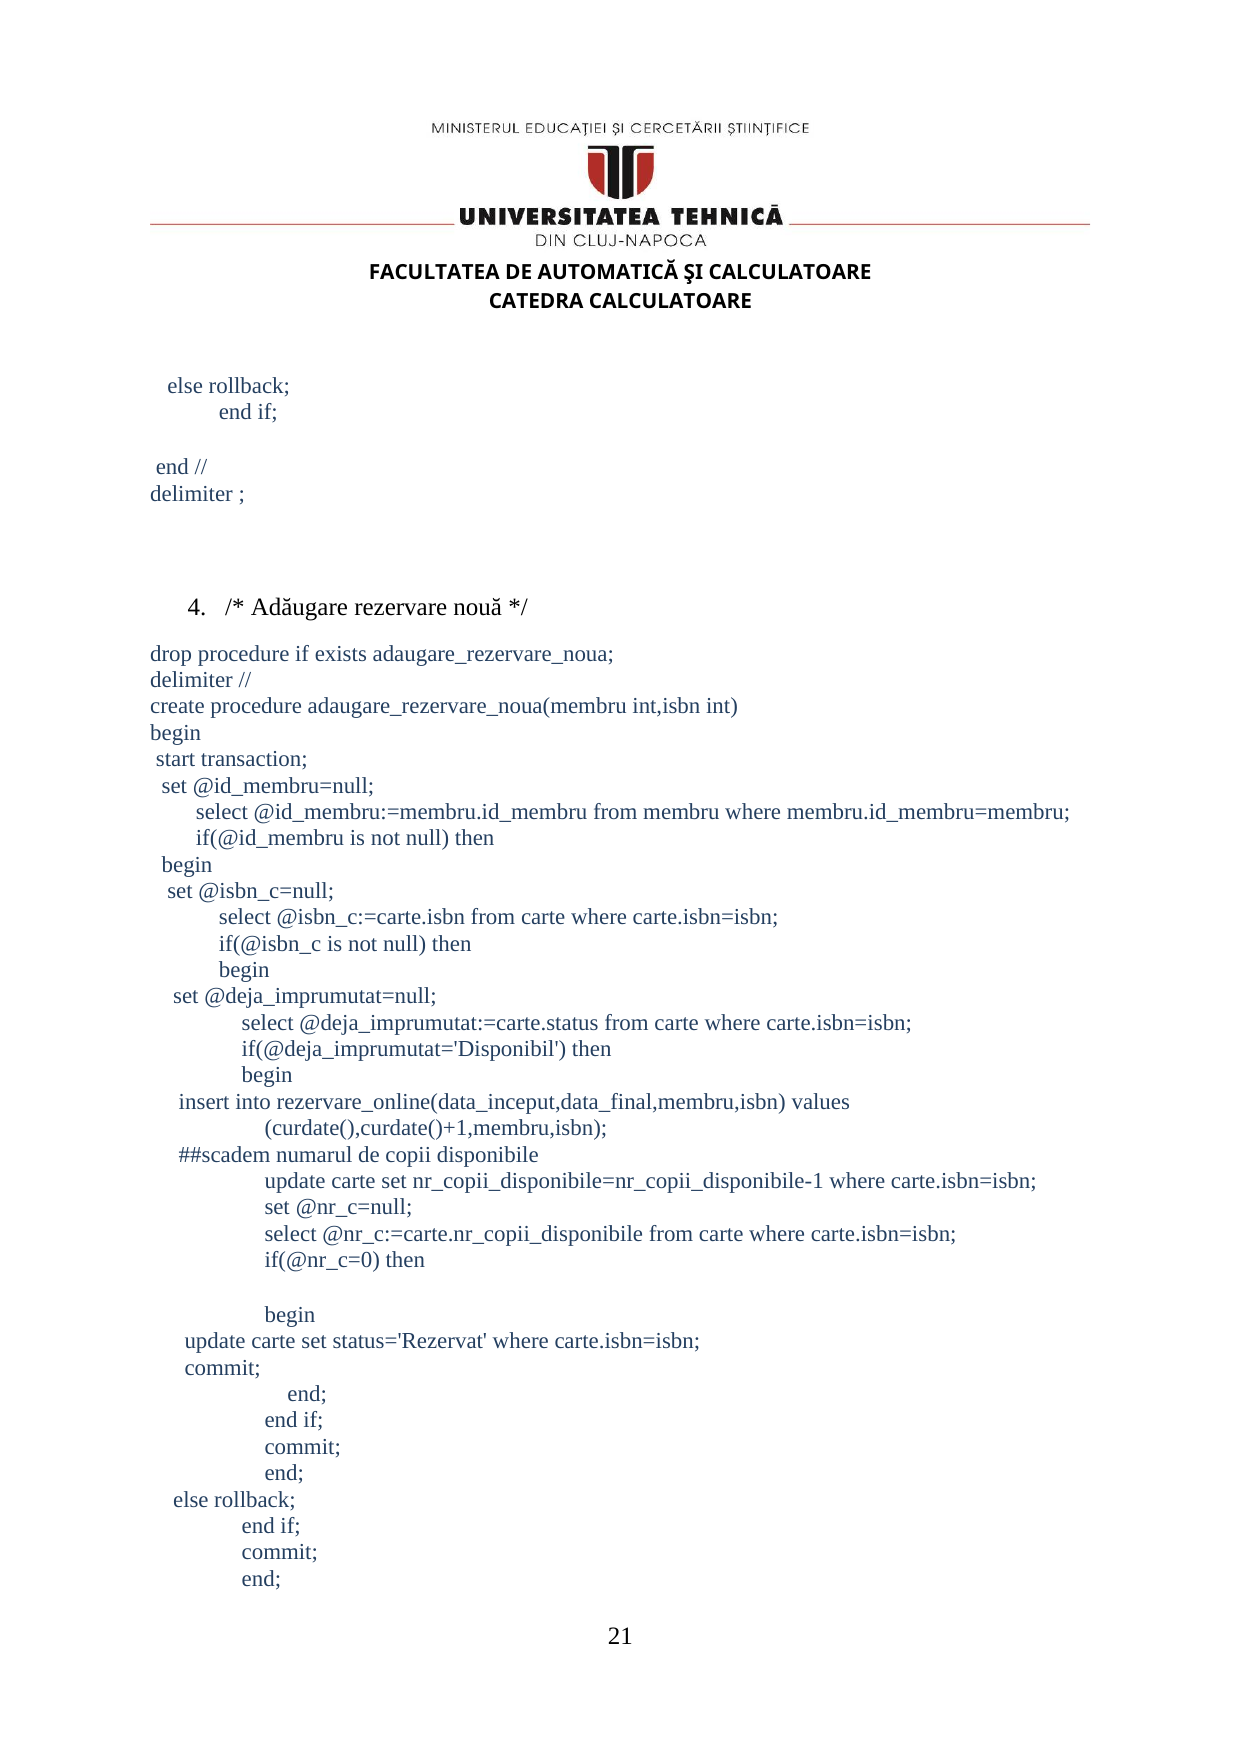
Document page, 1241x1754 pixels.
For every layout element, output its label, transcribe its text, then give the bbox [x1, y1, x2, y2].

text if(@isbn_c is not null) then [150, 930, 1090, 956]
text end; [150, 1459, 1090, 1486]
text set @nr_c=null; [150, 1193, 1090, 1220]
text end // [150, 453, 1090, 479]
text update carte set status='Rezervat' where carte.isbn=isbn; [150, 1327, 1090, 1354]
text (curdate(),curdate()+1,membru,isbn); [150, 1114, 1090, 1141]
text else rollback; [150, 1486, 1090, 1512]
text commit; [150, 1354, 1090, 1380]
text create procedure adaugare_rezervare_noua(membru int,isbn int) [150, 693, 1090, 719]
text end if; [150, 398, 1090, 424]
text begin [150, 1062, 1090, 1088]
text end; [150, 1565, 1090, 1591]
list /* Adăugare rezervare nouă */ [187, 592, 1090, 621]
text begin [150, 851, 1090, 877]
text delimiter ; [150, 479, 1090, 506]
text set @isbn_c=null; [150, 877, 1090, 903]
text start transaction; [150, 745, 1090, 772]
text begin [150, 956, 1090, 982]
text end if; [150, 1407, 1090, 1433]
text delimiter // [150, 666, 1090, 693]
text if(@deja_imprumutat='Disponibil') then [150, 1035, 1090, 1062]
text set @id_membru=null; [150, 772, 1090, 798]
text commit; [150, 1433, 1090, 1459]
text update carte set nr_copii_disponibile=nr_copii_disponibile-1 where carte.isbn=isbn; [150, 1167, 1090, 1193]
text if(@id_membru is not null) then [150, 824, 1090, 851]
text set @deja_imprumutat=null; [150, 982, 1090, 1009]
text select @isbn_c:=carte.isbn from carte where carte.isbn=isbn; [150, 903, 1090, 930]
picture [150, 75, 1091, 258]
text ##scadem numarul de copii disponibile [150, 1141, 1090, 1167]
text if(@nr_c=0) then [150, 1246, 1090, 1272]
text commit; [150, 1538, 1090, 1565]
text select @deja_imprumutat:=carte.status from carte where carte.isbn=isbn; [150, 1009, 1090, 1035]
text end if; [150, 1512, 1090, 1538]
text insert into rezervare_online(data_inceput,data_final,membru,isbn) values [150, 1088, 1090, 1114]
text drop procedure if exists adaugare_rezervare_noua; [150, 640, 1090, 666]
text else rollback; [150, 372, 1090, 398]
text begin [150, 1301, 1090, 1327]
text select @nr_c:=carte.nr_copii_disponibile from carte where carte.isbn=isbn; [150, 1220, 1090, 1246]
text begin [150, 719, 1090, 745]
text select @id_membru:=membru.id_membru from membru where membru.id_membru=membru; [150, 798, 1090, 824]
text end; [150, 1380, 1090, 1407]
